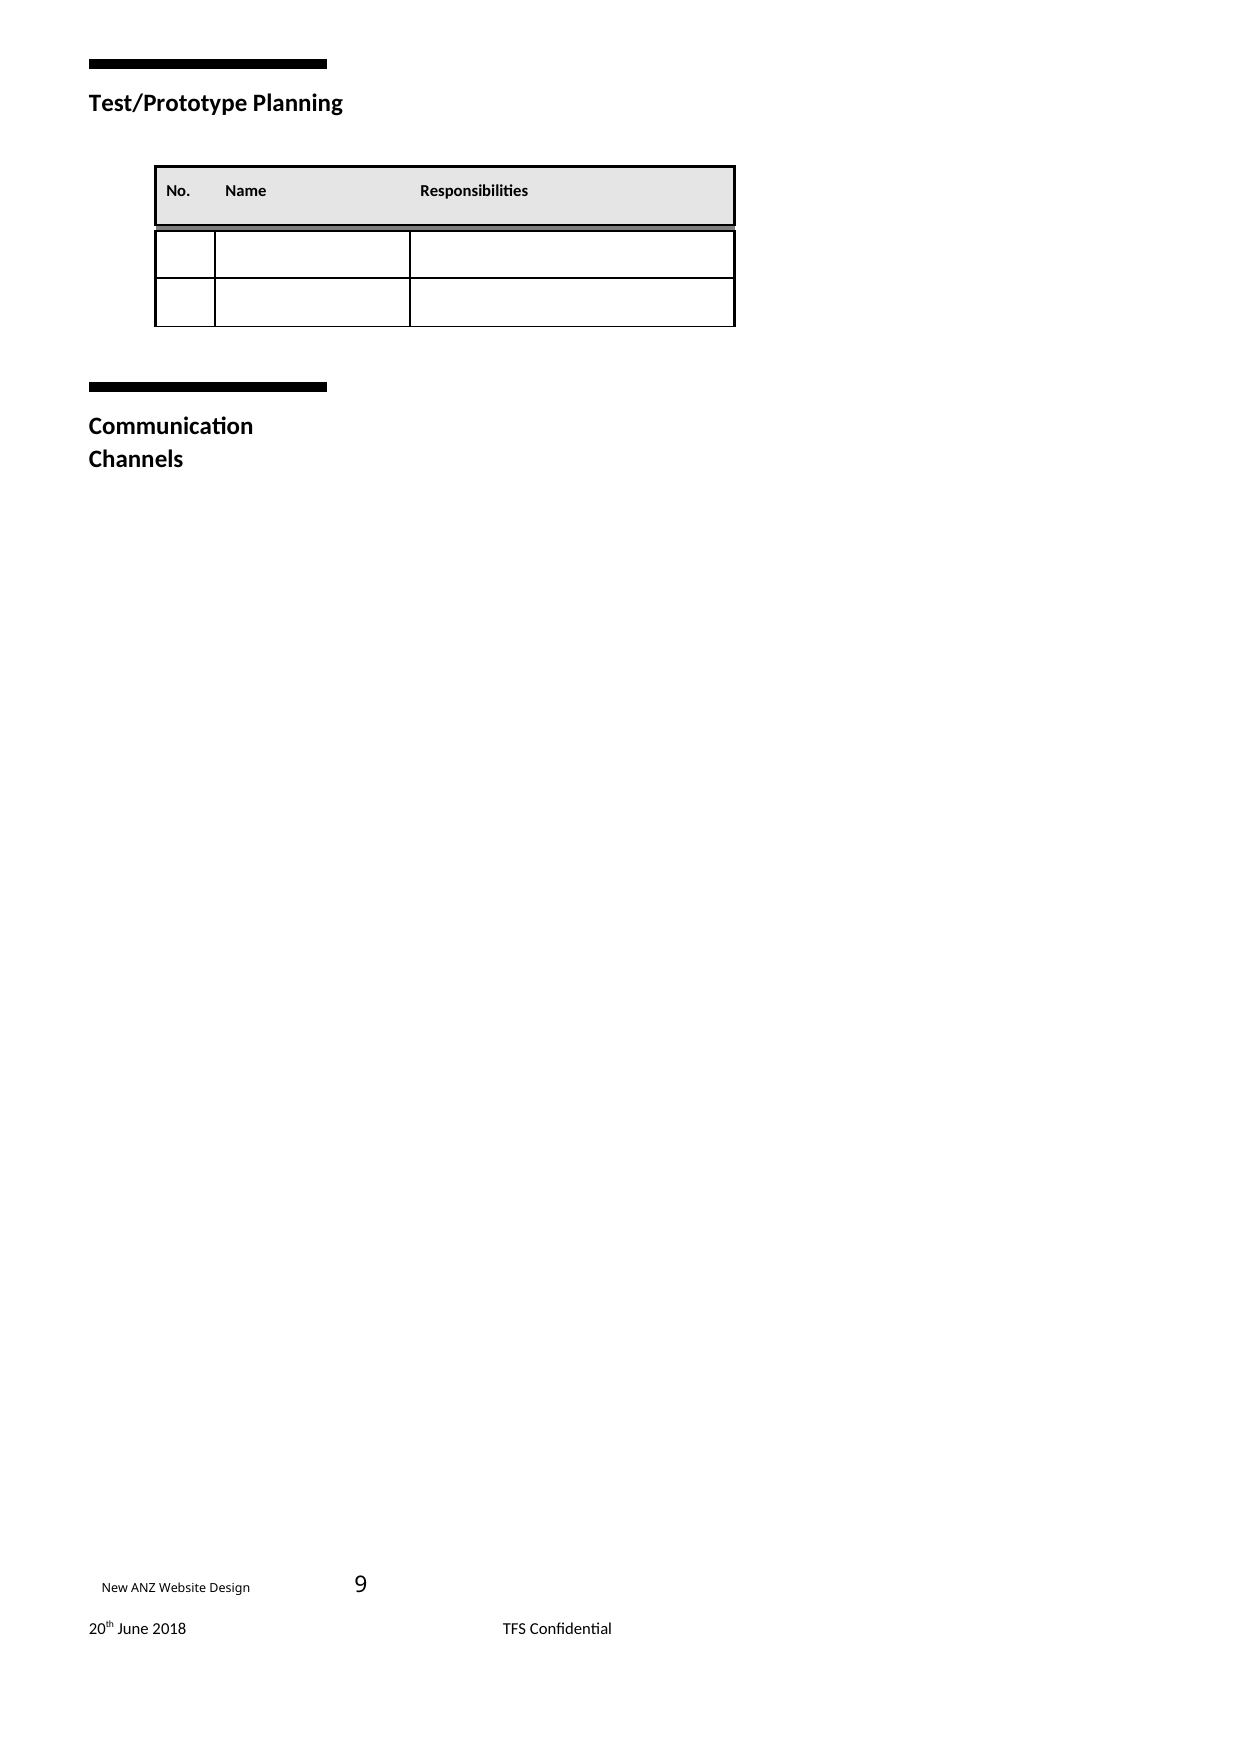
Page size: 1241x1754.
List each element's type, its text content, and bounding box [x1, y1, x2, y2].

table_header Responsibilities [410, 168, 733, 224]
table_cell [411, 232, 733, 277]
table_cell [216, 279, 409, 326]
table_cell [410, 226, 735, 230]
table_cell [411, 279, 733, 326]
table_header No. [157, 168, 215, 224]
table_cell [157, 232, 214, 277]
table_cell [157, 279, 214, 326]
table_cell [215, 226, 410, 230]
table_cell [156, 226, 215, 230]
table_header Name [215, 168, 410, 224]
subtitle Communication Channels [89, 410, 351, 473]
table_cell [216, 232, 409, 277]
subtitle Test/Prototype Planning [89, 87, 351, 150]
